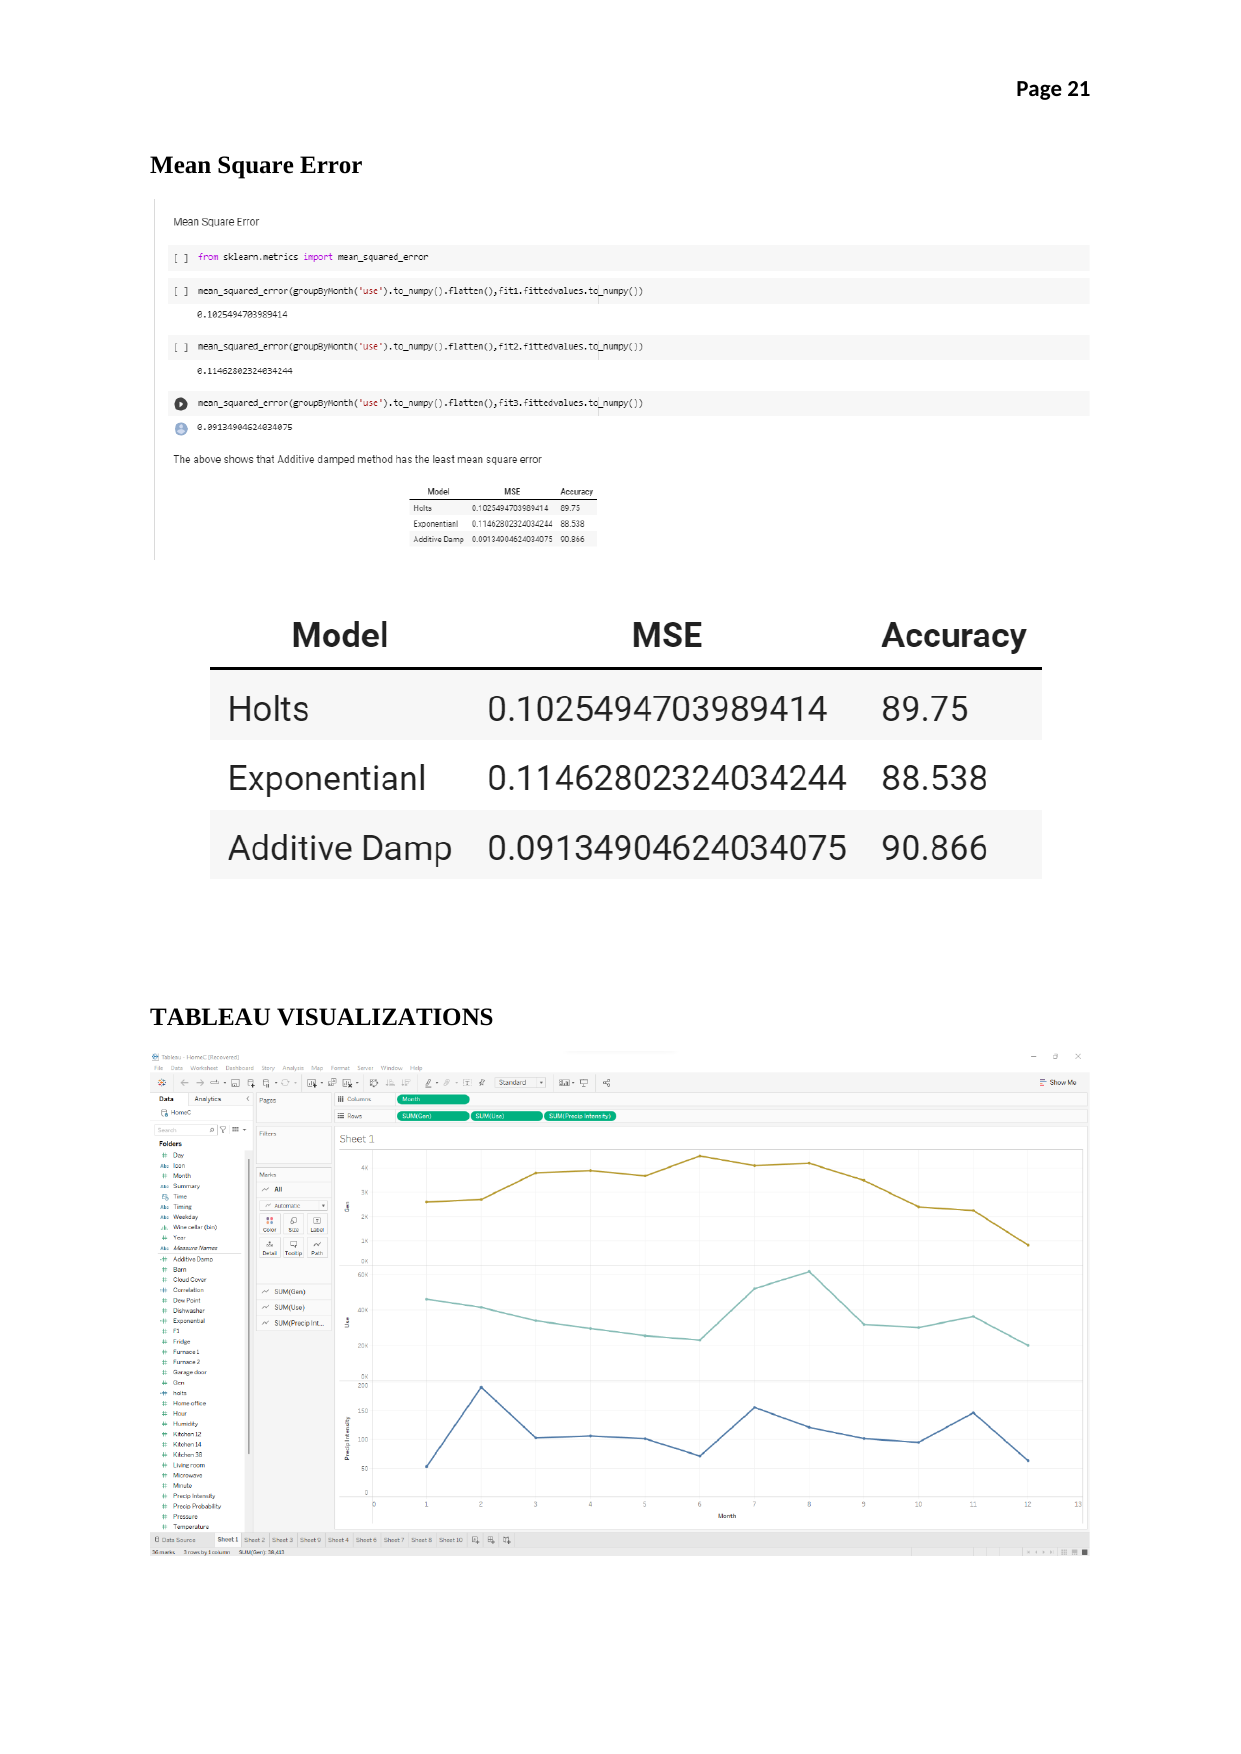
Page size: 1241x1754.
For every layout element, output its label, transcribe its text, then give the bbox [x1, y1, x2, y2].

picture [150, 580, 1090, 932]
text Mean Square Error [150, 150, 1090, 179]
text Tableau Visualizations [150, 1002, 1090, 1031]
picture [150, 1051, 1090, 1556]
picture [150, 199, 1090, 560]
